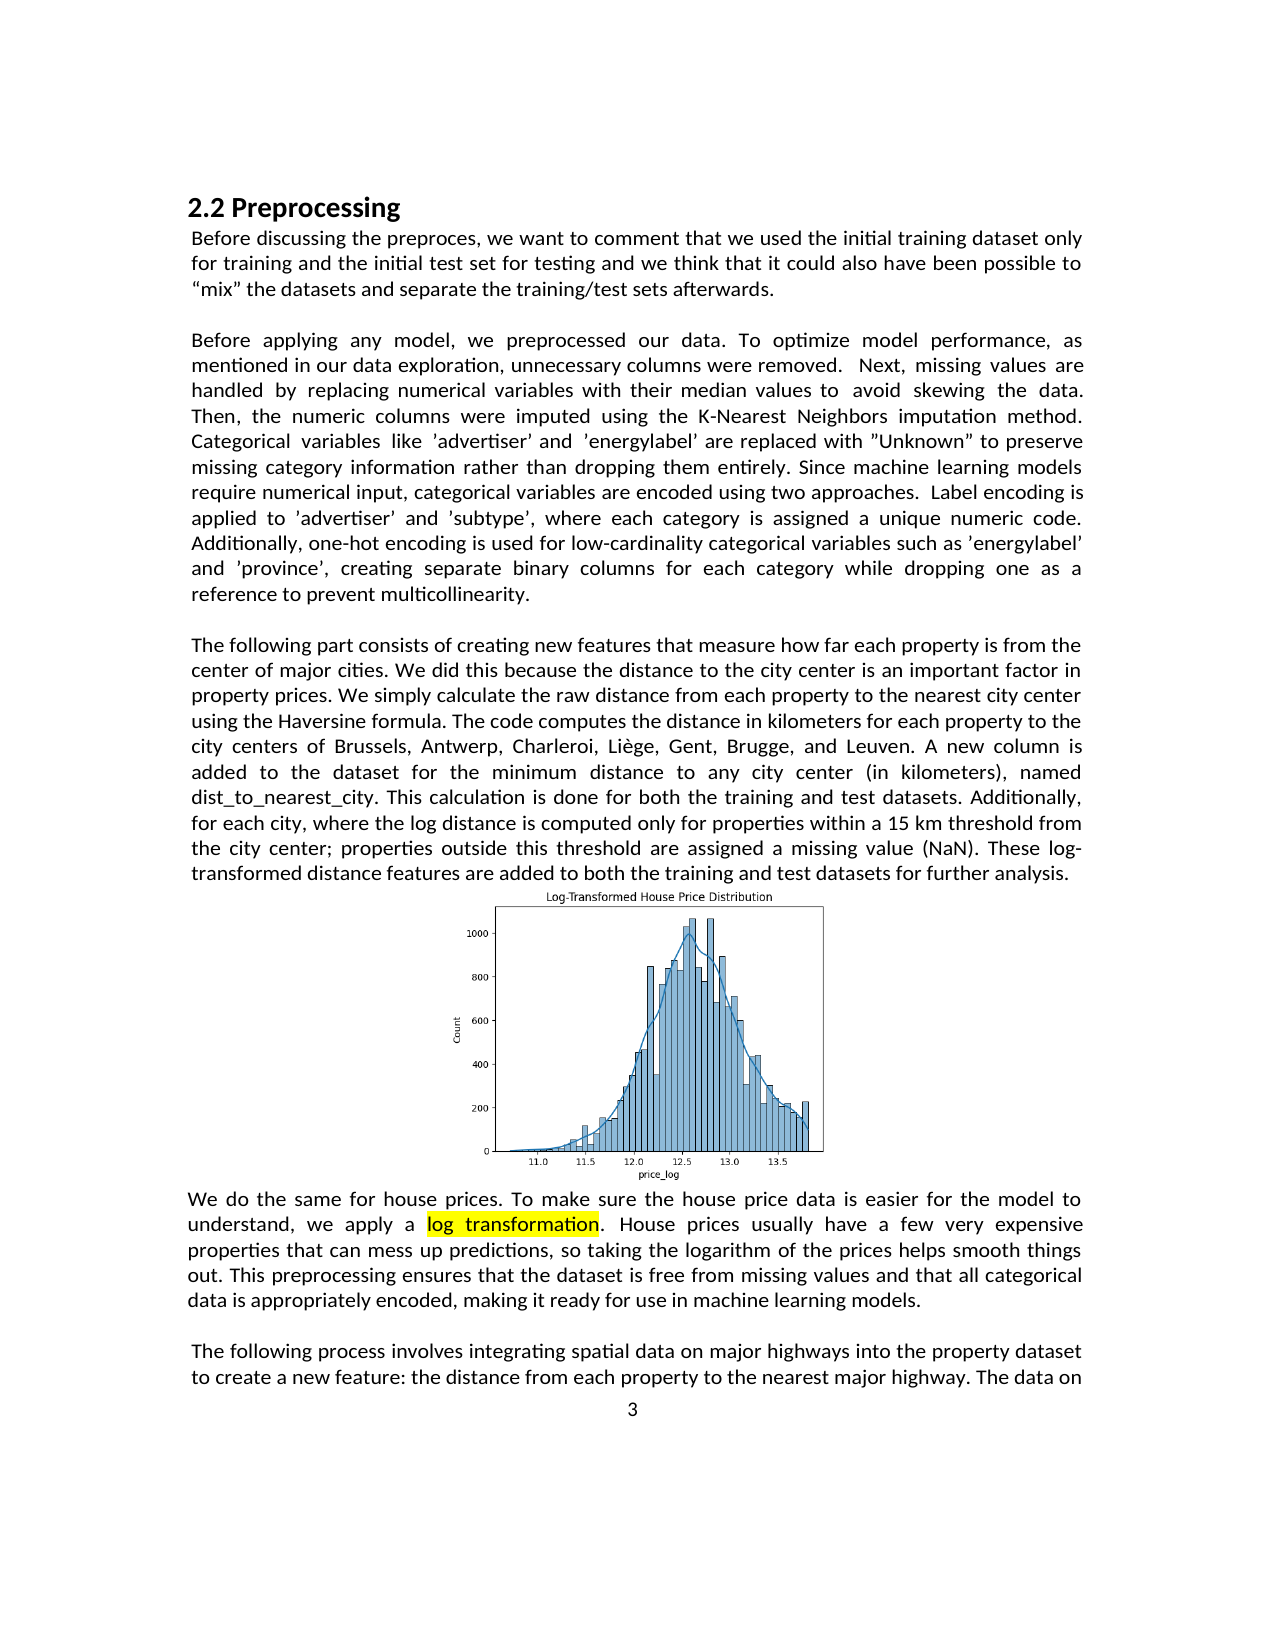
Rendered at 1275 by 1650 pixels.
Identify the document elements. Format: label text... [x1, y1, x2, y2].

text We do the same for house prices. To make sure the house price data is easier for the model to understand, we apply a log transformation. House prices usually have a few very expensive properties that can mess up predictions, so taking the logarithm of the prices helps smooth things out. This preprocessing ensures that the dataset is free from missing values and that all categorical data is appropriately encoded, making it ready for use in machine learning models. [187, 1186, 1084, 1313]
picture [446, 886, 829, 1186]
text Before discussing the preproces, we want to comment that we used the initial training dataset only for training and the initial test set for testing and we think that it could also have been possible to “mix” the datasets and separate the training/test sets afterwards. [191, 225, 1084, 301]
text The following part consists of creating new features that measure how far each property is from the center of major cities. We did this because the distance to the city center is an important factor in property prices. We simply calculate the raw distance from each property to the nearest city center using the Haversine formula. The code computes the distance in kilometers for each property to the city centers of Brussels, Antwerp, Charleroi, Liège, Gent, Brugge, and Leuven. A new column is added to the dataset for the minimum distance to any city center (in kilometers), named dist_to_nearest_city. This calculation is done for both the training and test datasets. Additionally, for each city, where the log distance is computed only for properties within a 15 km threshold from the city center; properties outside this threshold are assigned a missing value (NaN). These log-transformed distance features are added to both the training and test datasets for further analysis. [191, 632, 1084, 886]
text Before applying any model, we preprocessed our data. To optimize model performance, as mentioned in our data exploration, unnecessary columns were removed. Next, missing values are handled by replacing numerical variables with their median values to avoid skewing the data. Then, the numeric columns were imputed using the K-Nearest Neighbors imputation method. Categorical variables like ’advertiser’ and ’energylabel’ are replaced with ”Unknown” to preserve missing category information rather than dropping them entirely. Since machine learning models require numerical input, categorical variables are encoded using two approaches. Label encoding is applied to ’advertiser’ and ’subtype’, where each category is assigned a unique numeric code. Additionally, one-hot encoding is used for low-cardinality categorical variables such as ’energylabel’ and ’province’, creating separate binary columns for each category while dropping one as a reference to prevent multicollinearity. [191, 327, 1084, 606]
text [191, 1338, 1084, 1389]
text 2.2 Preprocessing [187, 189, 1087, 225]
